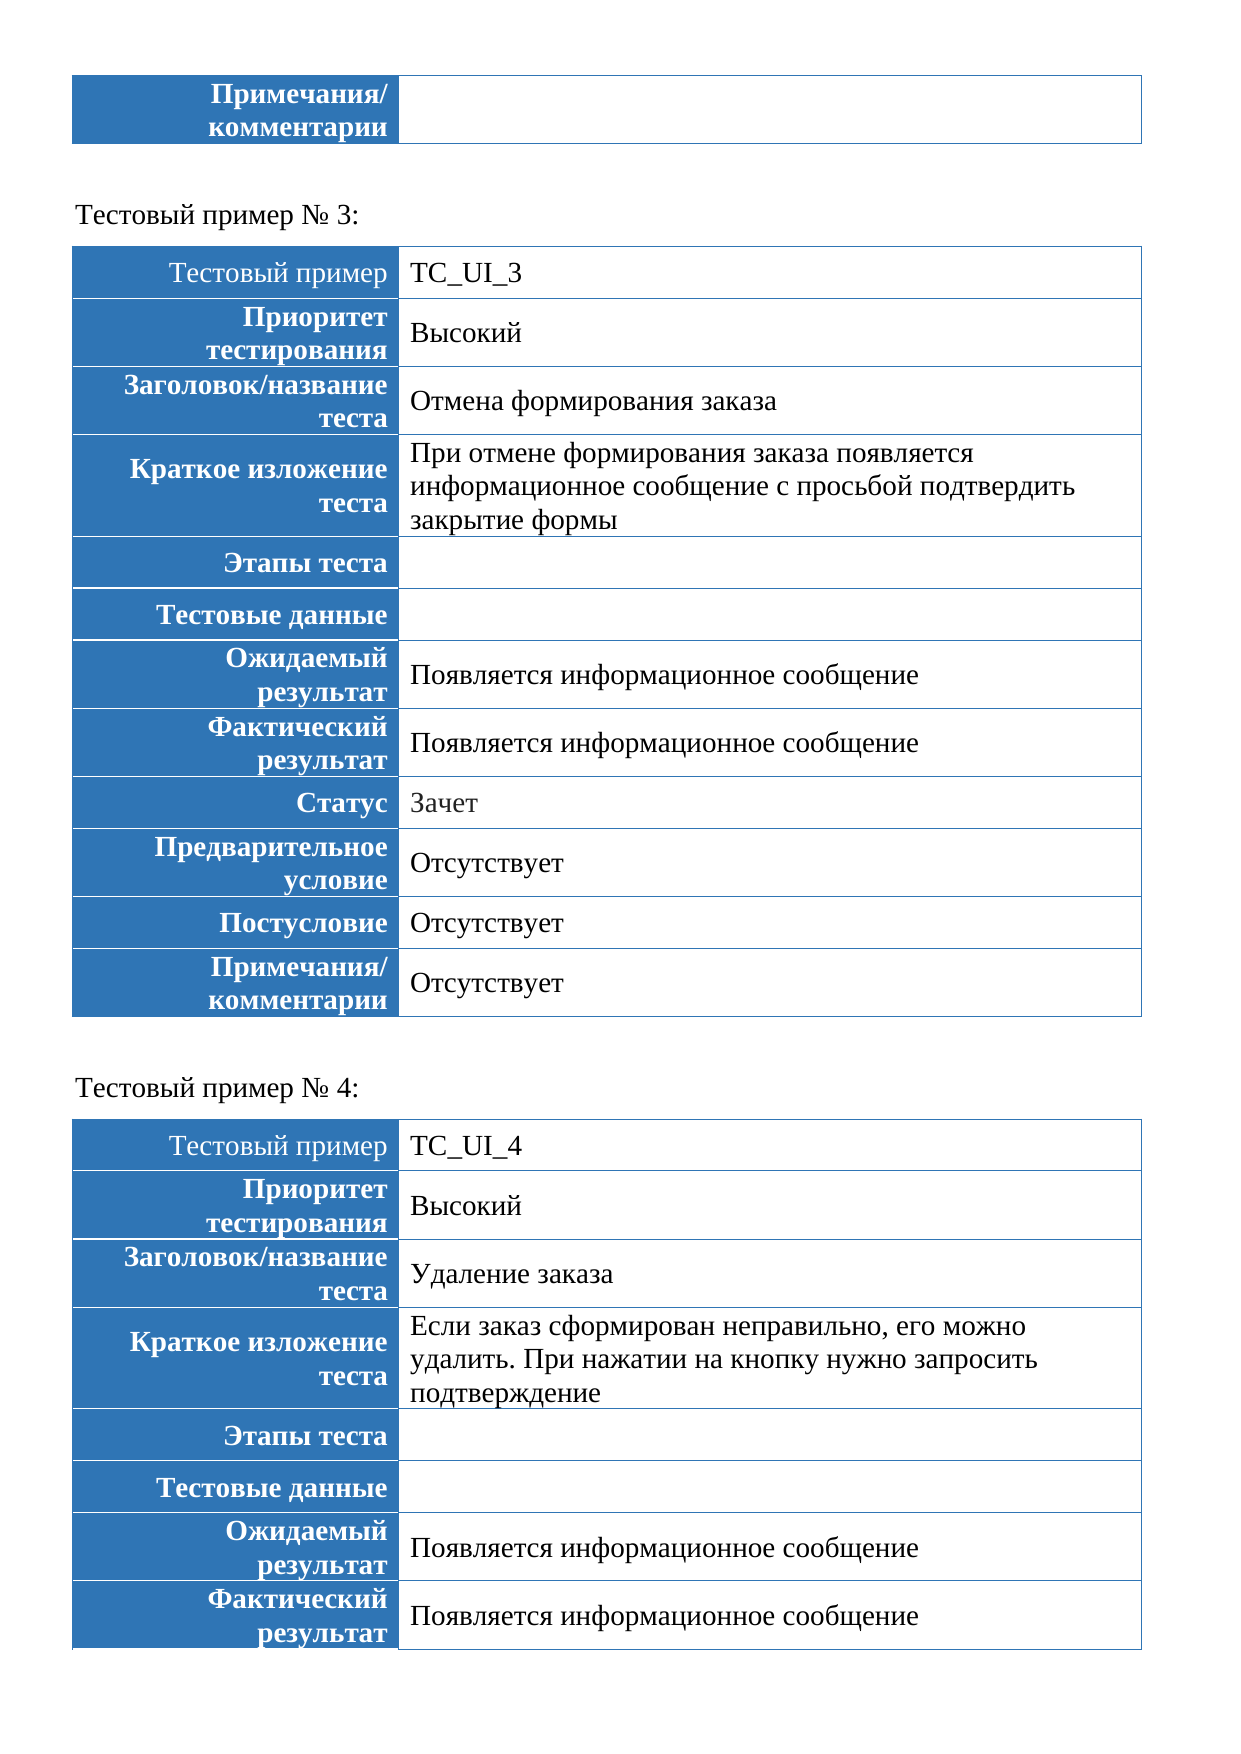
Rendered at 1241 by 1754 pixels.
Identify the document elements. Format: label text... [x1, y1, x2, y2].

table_cell Ожидаемый результат [73, 1513, 398, 1580]
table_cell Фактический результат [73, 1581, 398, 1648]
table_cell Зачет [399, 777, 1141, 828]
table_cell Статус [73, 777, 398, 828]
table_cell [399, 1461, 1141, 1512]
table_cell Постусловие [73, 897, 398, 948]
table_cell Высокий [399, 299, 1141, 366]
table_cell Этапы теста [73, 1409, 398, 1460]
table_cell Высокий [399, 1171, 1141, 1238]
table_cell Отсутствует [399, 897, 1141, 948]
table_cell Примечания/комментарии [73, 949, 398, 1016]
table_cell Ожидаемый результат [73, 641, 398, 708]
table_cell Заголовок/название теста [73, 1240, 398, 1307]
table_cell Краткое изложение теста [73, 435, 398, 536]
table_cell [399, 1409, 1141, 1460]
table_cell Появляется информационное сообщение [399, 641, 1141, 708]
table_cell Тестовые данные [73, 589, 398, 639]
table_cell Приоритет тестирования [73, 1171, 398, 1238]
subtitle Тестовый пример № 4: [75, 1070, 1165, 1103]
table_cell Примечания/комментарии [73, 76, 398, 143]
table_header TC_UI_3 [399, 247, 1141, 298]
table_cell Тестовые данные [73, 1461, 398, 1512]
table_cell При отмене формирования заказа появляется информационное сообщение с просьбой подтвердить закрытие формы [399, 435, 1141, 536]
table_header Тестовый пример [73, 247, 398, 298]
table_cell Предварительное условие [73, 829, 398, 896]
table_cell Фактический результат [73, 709, 398, 776]
table_cell [399, 537, 1141, 587]
table_header Тестовый пример [73, 1120, 398, 1170]
subtitle Тестовый пример № 3: [75, 197, 1165, 231]
table_cell [399, 589, 1141, 639]
table_cell [399, 76, 1141, 143]
table_cell Заголовок/название теста [73, 367, 398, 434]
table_cell Отмена формирования заказа [399, 367, 1141, 434]
table_cell Появляется информационное сообщение [399, 1513, 1141, 1580]
table_cell Если заказ сформирован неправильно, его можно удалить. При нажатии на кнопку нужно запросить подтверждение [399, 1308, 1141, 1408]
table_cell Удаление заказа [399, 1240, 1141, 1307]
table_cell Отсутствует [399, 949, 1141, 1016]
table_cell Краткое изложение теста [73, 1308, 398, 1408]
table_cell Этапы теста [73, 537, 398, 587]
table_cell Отсутствует [399, 829, 1141, 896]
table_header TC_UI_4 [399, 1120, 1141, 1170]
table_cell Появляется информационное сообщение [399, 1581, 1141, 1648]
table_cell Появляется информационное сообщение [399, 709, 1141, 776]
table_cell Приоритет тестирования [73, 299, 398, 366]
